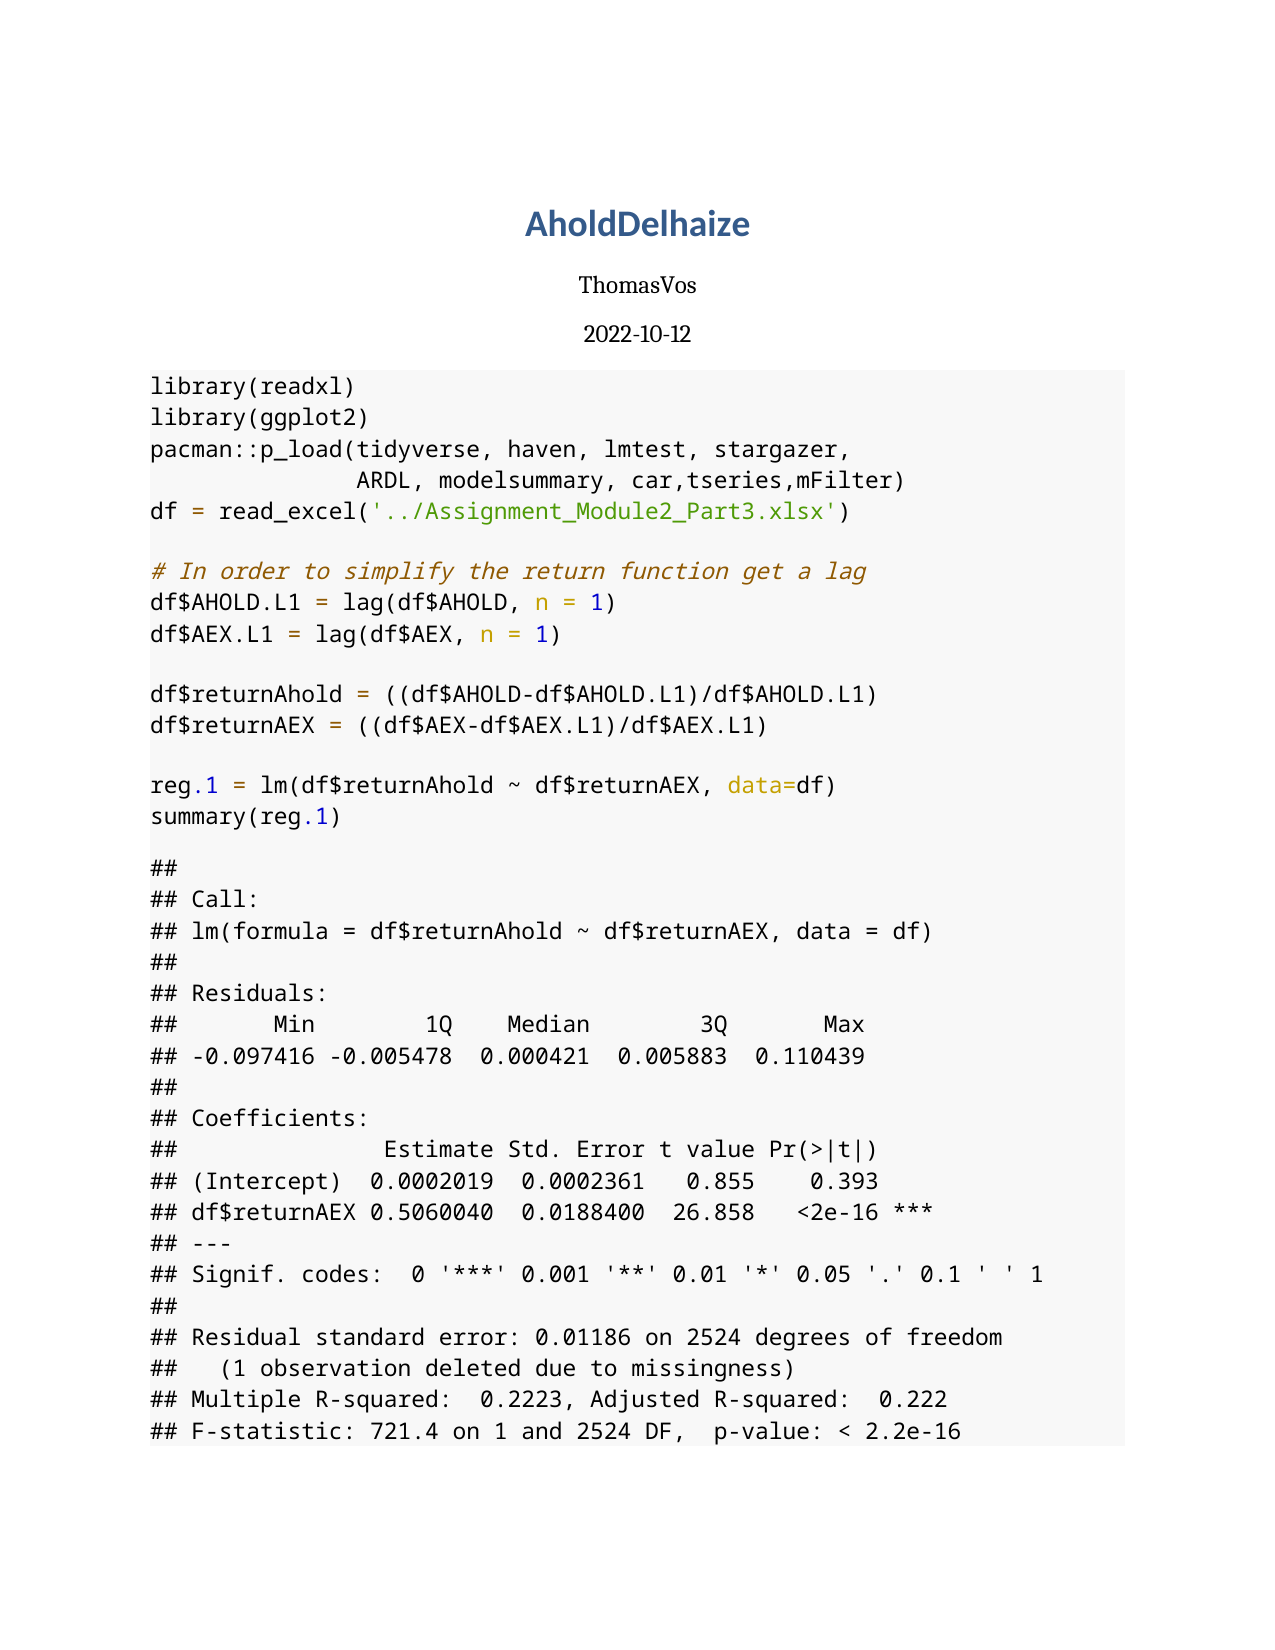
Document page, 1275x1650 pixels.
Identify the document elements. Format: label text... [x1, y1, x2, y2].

text library(readxl) library(ggplot2) pacman::p_load(tidyverse, haven, lmtest, stargazer, ARDL, modelsummary, car,tseries,mFilter) df = read_excel('../Assignment_Module2_Part3.xlsx') # In order to simplify the return function get a lag df$AHOLD.L1 = lag(df$AHOLD, n = 1) df$AEX.L1 = lag(df$AEX, n = 1) df$returnAhold = ((df$AHOLD-df$AHOLD.L1)/df$AHOLD.L1) df$returnAEX = ((df$AEX-df$AEX.L1)/df$AEX.L1) reg.1 = lm(df$returnAhold ~ df$returnAEX, data=df) summary(reg.1) [150, 370, 1125, 831]
title AholdDelhaize [150, 200, 1125, 246]
text ## ## Call: ## lm(formula = df$returnAhold ~ df$returnAEX, data = df) ## ## Residuals: ## Min 1Q Median 3Q Max ## -0.097416 -0.005478 0.000421 0.005883 0.110439 ## ## Coefficients: ## Estimate Std. Error t value Pr(>|t|) ## (Intercept) 0.0002019 0.0002361 0.855 0.393 ## df$returnAEX 0.5060040 0.0188400 26.858 <2e-16 *** ## --- ## Signif. codes: 0 '***' 0.001 '**' 0.01 '*' 0.05 '.' 0.1 ' ' 1 ## ## Residual standard error: 0.01186 on 2524 degrees of freedom ## (1 observation deleted due to missingness) ## Multiple R-squared: 0.2223, Adjusted R-squared: 0.222 ## F-statistic: 721.4 on 1 and 2524 DF, p-value: < 2.2e-16 [150, 852, 1125, 1446]
text 2022-10-12 [150, 320, 1125, 349]
text ThomasVos [150, 271, 1125, 299]
